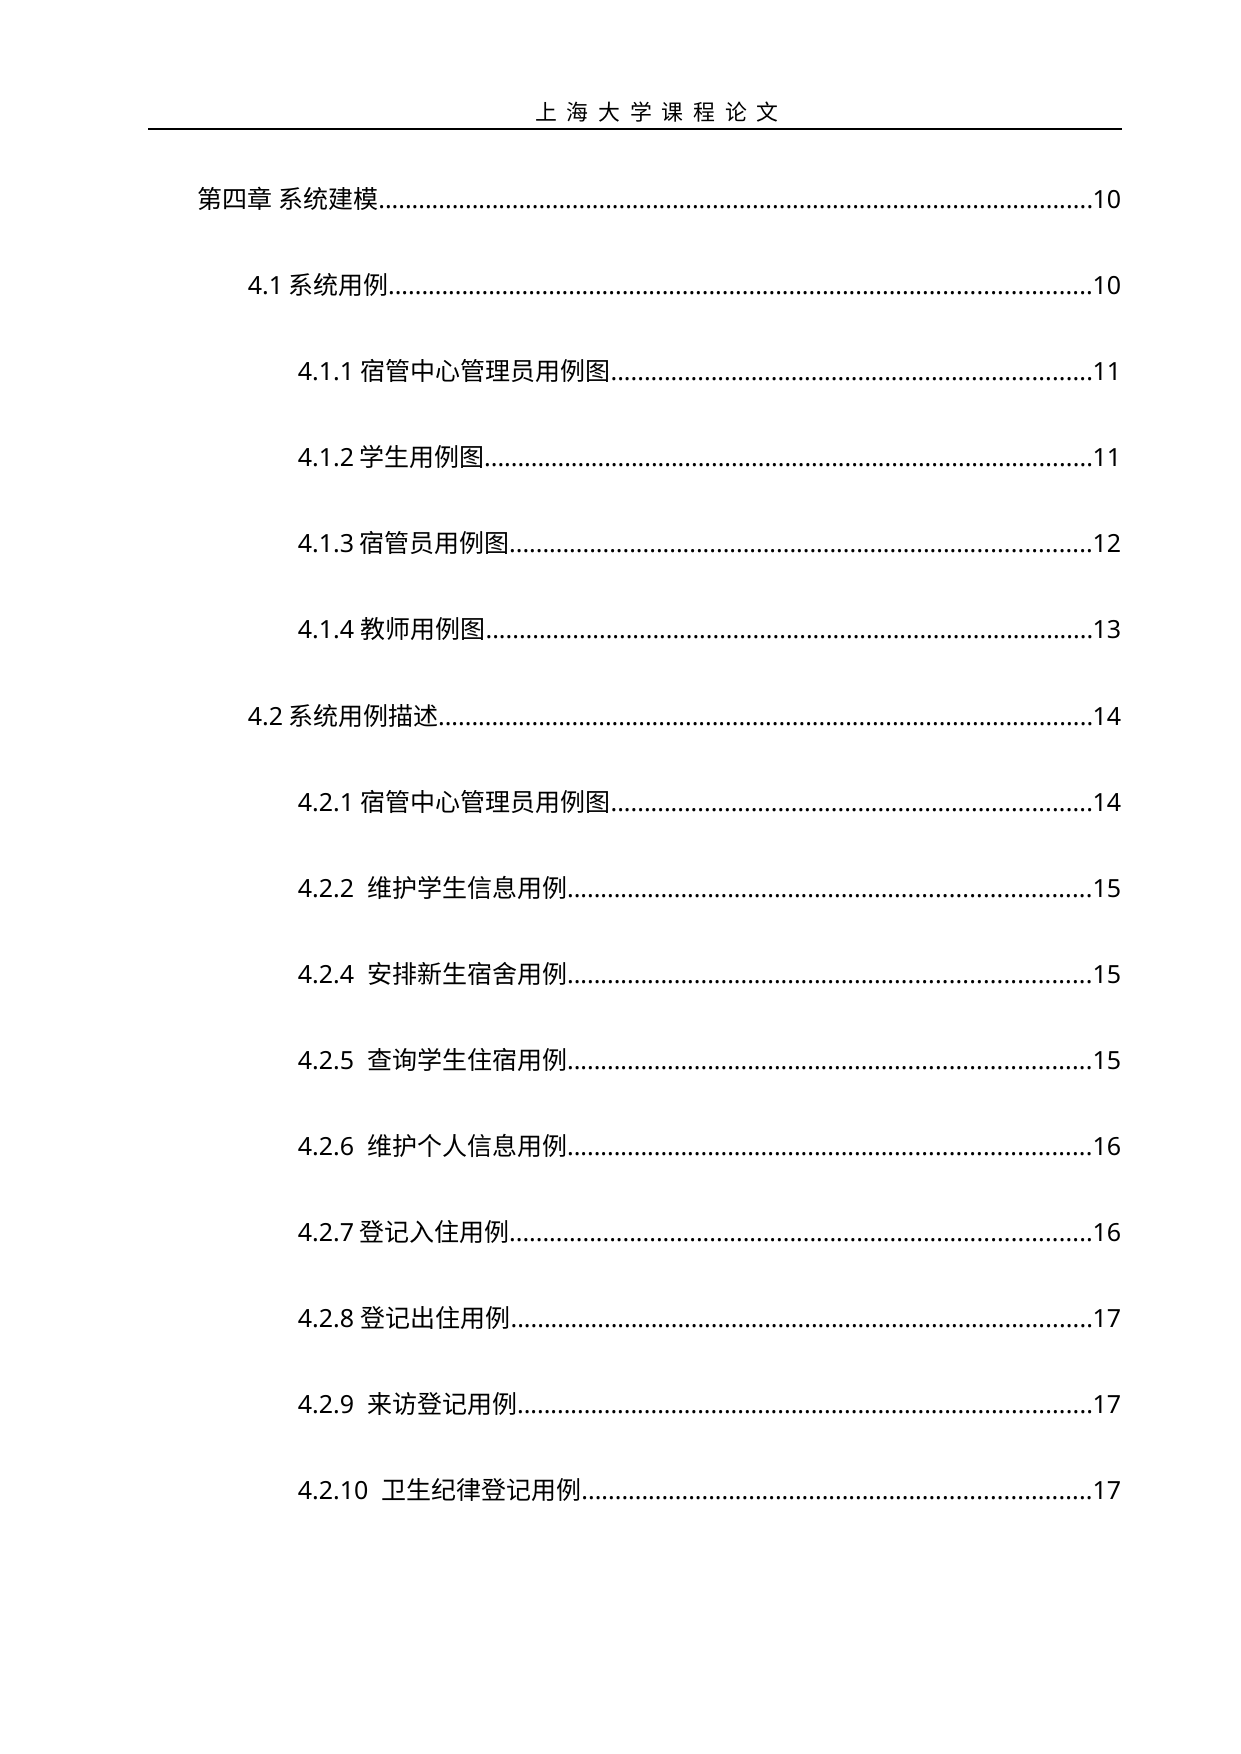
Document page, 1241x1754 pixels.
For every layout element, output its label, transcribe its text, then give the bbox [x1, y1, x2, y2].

text 4.2.10 卫生纪律登记用例 17 [248, 1454, 1122, 1522]
text 4.2.2 维护学生信息用例 15 [248, 852, 1122, 920]
text 4.1.1 宿管中心管理员用例图 11 [248, 336, 1122, 404]
text 4.2.1 宿管中心管理员用例图 14 [248, 766, 1122, 834]
text 第四章 系统建模 10 [148, 164, 1122, 232]
text 4.2.4 安排新生宿舍用例 15 [248, 938, 1122, 1006]
text 4.1.3宿管员用例图 12 [248, 508, 1122, 576]
text 4.2系统用例描述 14 [198, 680, 1122, 748]
text 4.1.2学生用例图 11 [248, 422, 1122, 490]
text 4.1系统用例 10 [198, 250, 1122, 318]
text 4.2.5 查询学生住宿用例 15 [248, 1024, 1122, 1092]
text 4.2.7登记入住用例 16 [248, 1196, 1122, 1264]
text 4.2.6 维护个人信息用例 16 [248, 1110, 1122, 1178]
text 4.2.9 来访登记用例 17 [248, 1368, 1122, 1436]
text 4.2.8 登记出住用例 17 [248, 1282, 1122, 1350]
text 4.1.4 教师用例图 13 [248, 594, 1122, 662]
